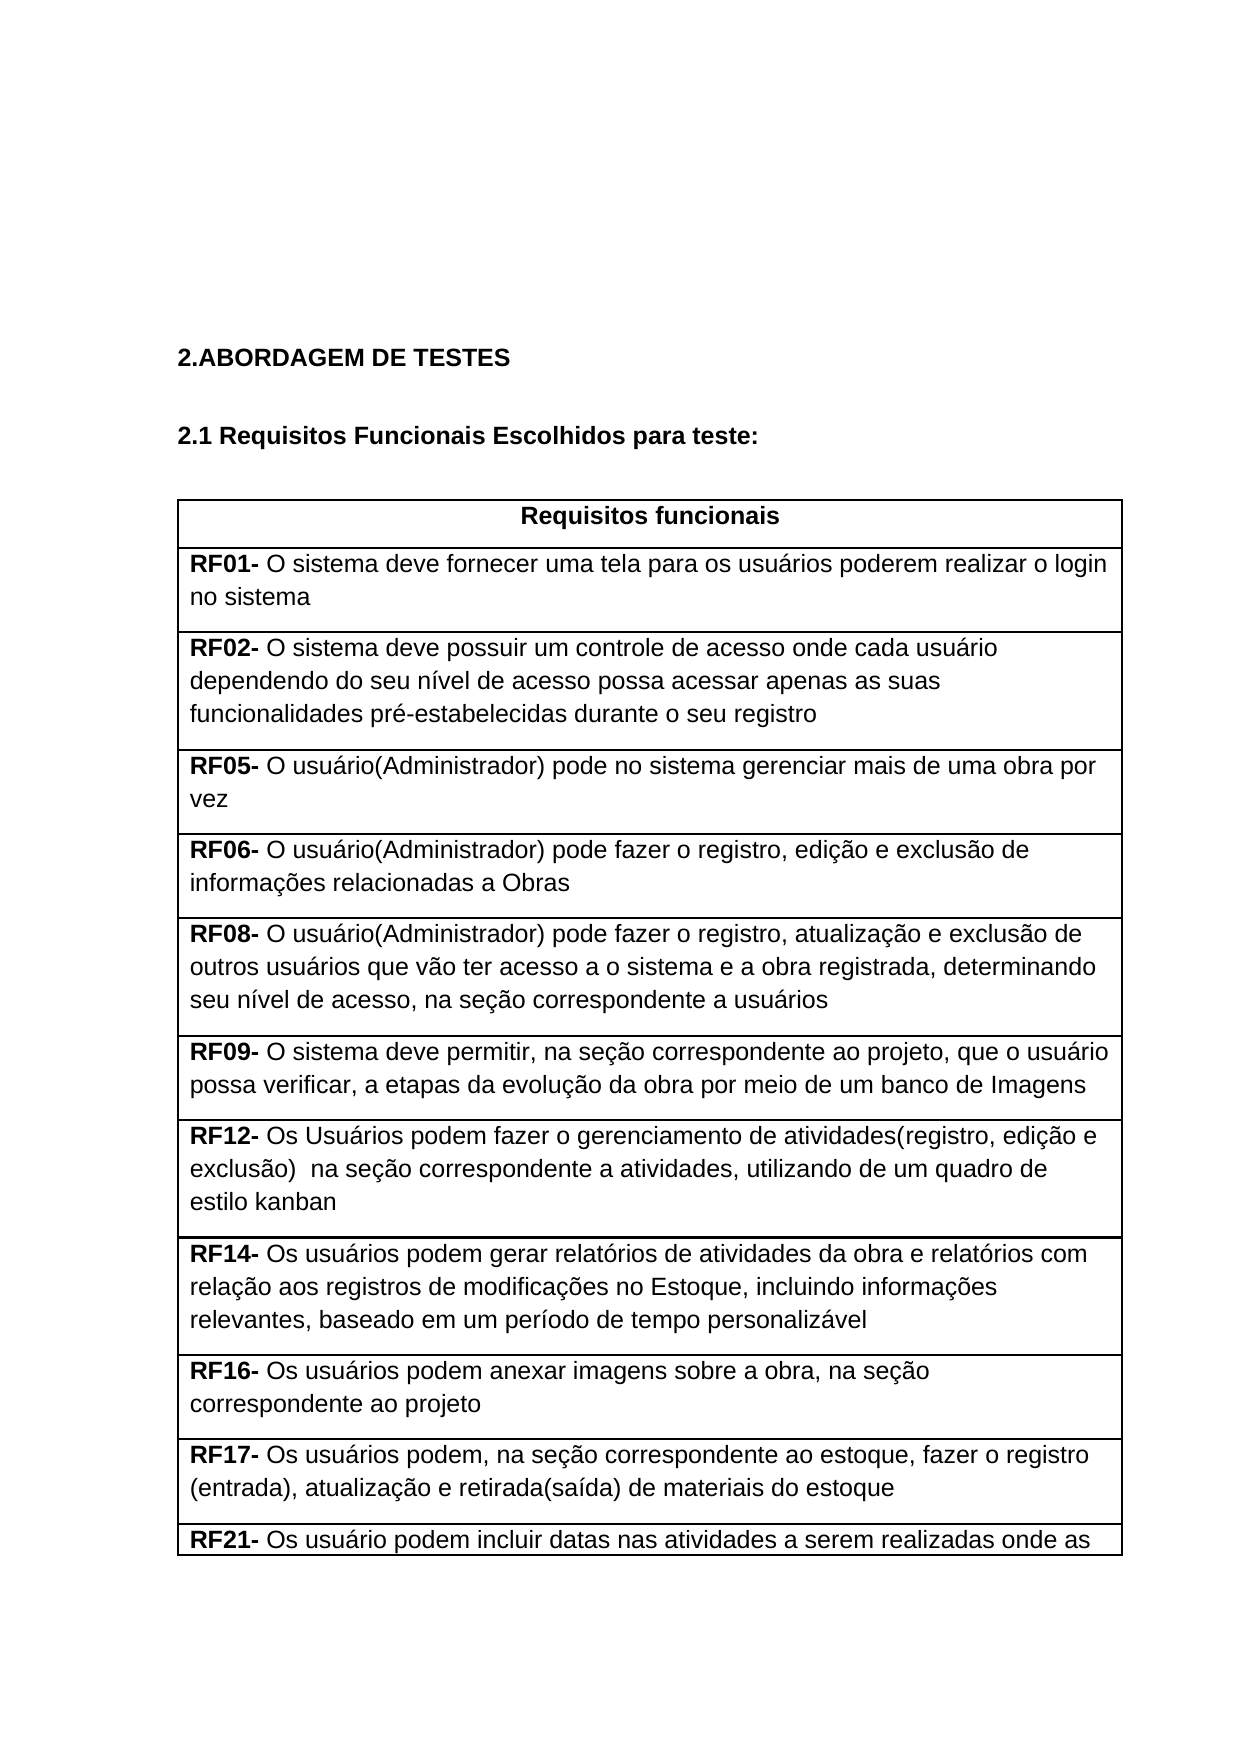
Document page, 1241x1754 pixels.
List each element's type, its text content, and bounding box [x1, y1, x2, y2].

table_cell RF02- O sistema deve possuir um controle de acesso onde cada usuário dependendo do seu nível de acesso possa acessar apenas as suas funcionalidades pré-estabelecidas durante o seu registro [179, 633, 1121, 748]
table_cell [179, 1525, 1121, 1553]
table_cell RF01- O sistema deve fornecer uma tela para os usuários poderem realizar o login no sistema [179, 549, 1121, 631]
subtitle 2.1 Requisitos Funcionais Escolhidos para teste: [177, 421, 1063, 450]
subtitle 2.ABORDAGEM DE TESTES [177, 343, 1063, 372]
table_cell RF05- O usuário(Administrador) pode no sistema gerenciar mais de uma obra por vez [179, 751, 1121, 833]
table_header Requisitos funcionais [179, 501, 1121, 547]
table_cell RF16- Os usuários podem anexar imagens sobre a obra, na seção correspondente ao projeto [179, 1356, 1121, 1438]
table_cell RF17- Os usuários podem, na seção correspondente ao estoque, fazer o registro (entrada), atualização e retirada(saída) de materiais do estoque [179, 1440, 1121, 1523]
table_cell RF12- Os Usuários podem fazer o gerenciamento de atividades(registro, edição e exclusão) na seção correspondente a atividades, utilizando de um quadro de estilo kanban [179, 1121, 1121, 1236]
table_cell RF14- Os usuários podem gerar relatórios de atividades da obra e relatórios com relação aos registros de modificações no Estoque, incluindo informações relevantes, baseado em um período de tempo personalizável [179, 1239, 1121, 1354]
table_cell RF06- O usuário(Administrador) pode fazer o registro, edição e exclusão de informações relacionadas a Obras [179, 835, 1121, 917]
table_cell RF08- O usuário(Administrador) pode fazer o registro, atualização e exclusão de outros usuários que vão ter acesso a o sistema e a obra registrada, determinando seu nível de acesso, na seção correspondente a usuários [179, 919, 1121, 1035]
table_cell RF09- O sistema deve permitir, na seção correspondente ao projeto, que o usuário possa verificar, a etapas da evolução da obra por meio de um banco de Imagens [179, 1037, 1121, 1119]
